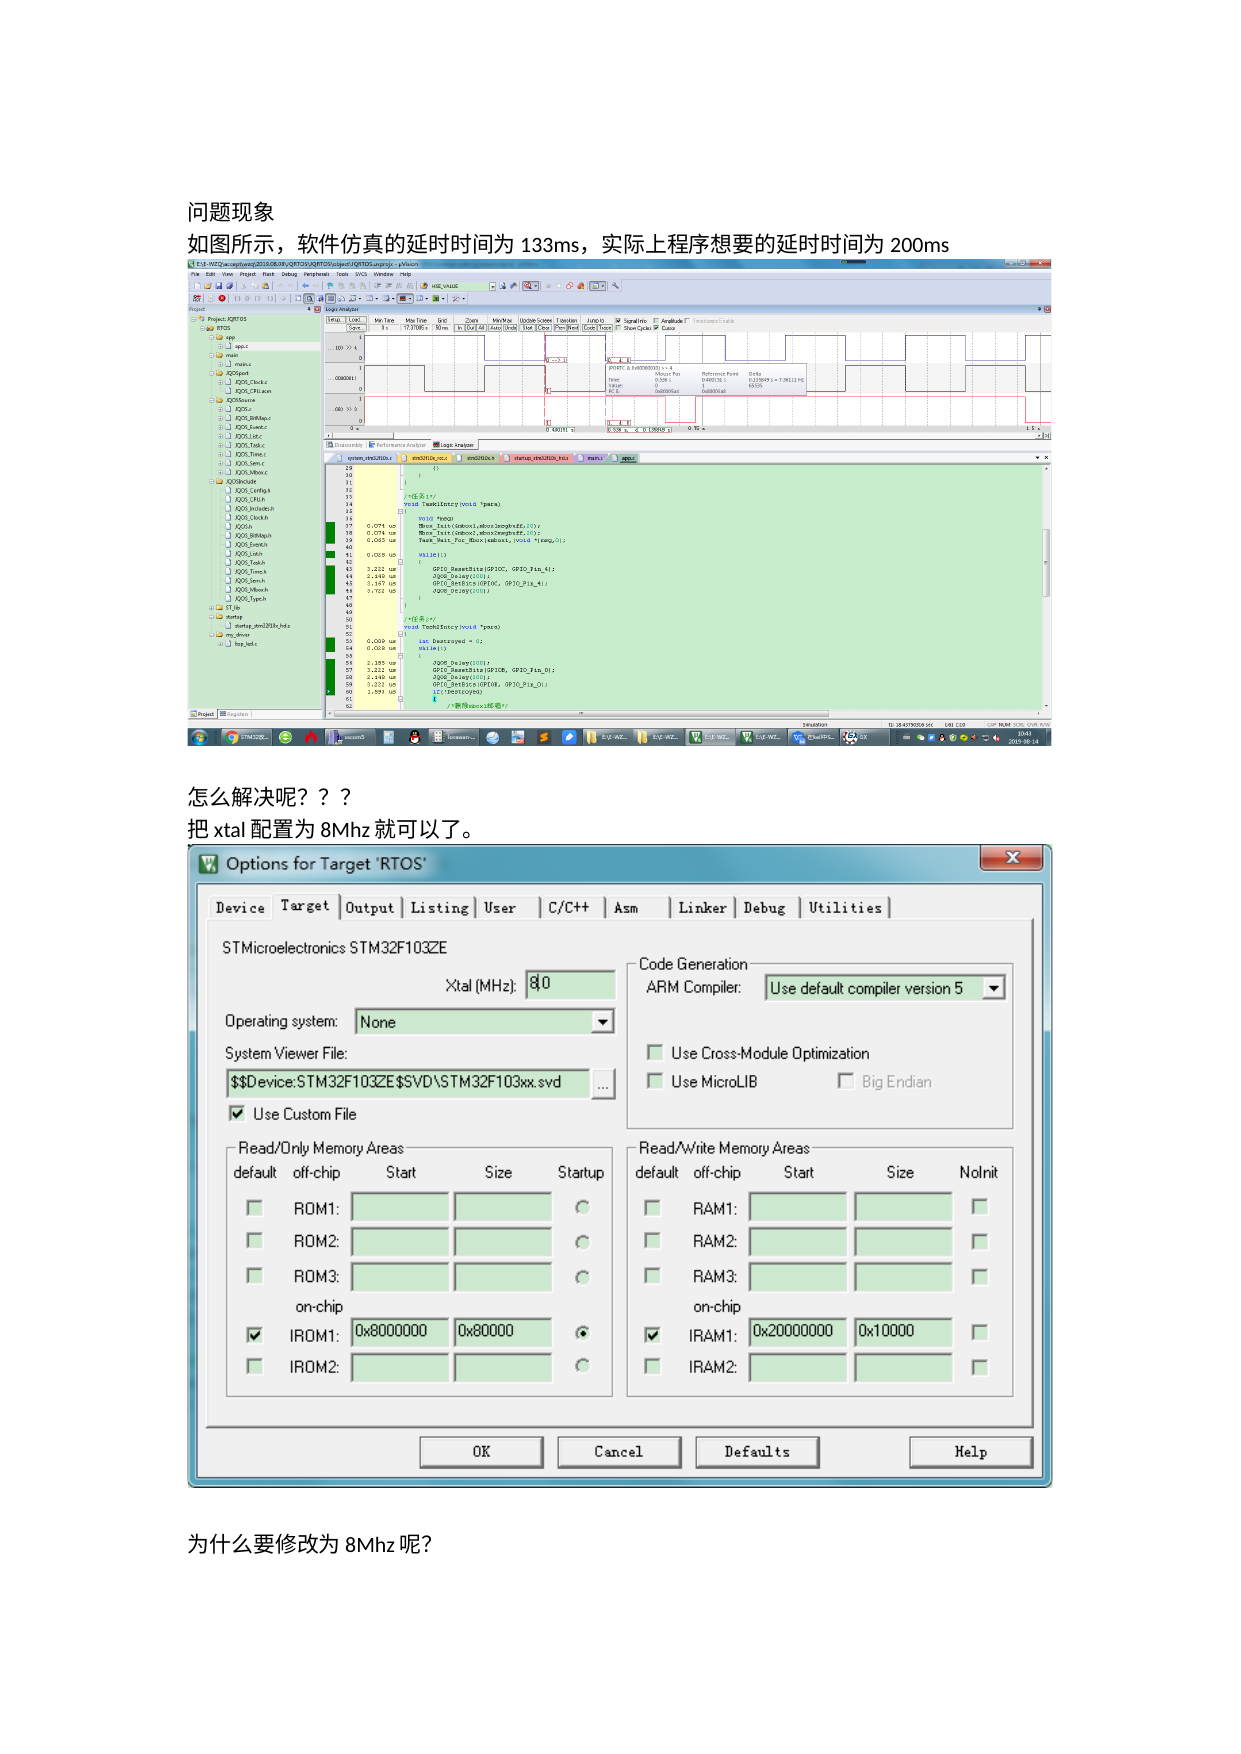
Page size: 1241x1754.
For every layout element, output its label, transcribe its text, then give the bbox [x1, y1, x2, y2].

text 为什么要修改为8Mhz呢？ [187, 1527, 1053, 1559]
text 把xtal配置为8Mhz就可以了。 [187, 812, 1053, 844]
picture [187, 844, 1053, 1488]
text 如图所示，软件仿真的延时时间为133ms，实际上程序想要的延时时间为200ms [187, 227, 1053, 259]
text 问题现象 [187, 194, 1053, 227]
text 怎么解决呢？？？ [187, 779, 1053, 812]
picture [187, 259, 1052, 746]
